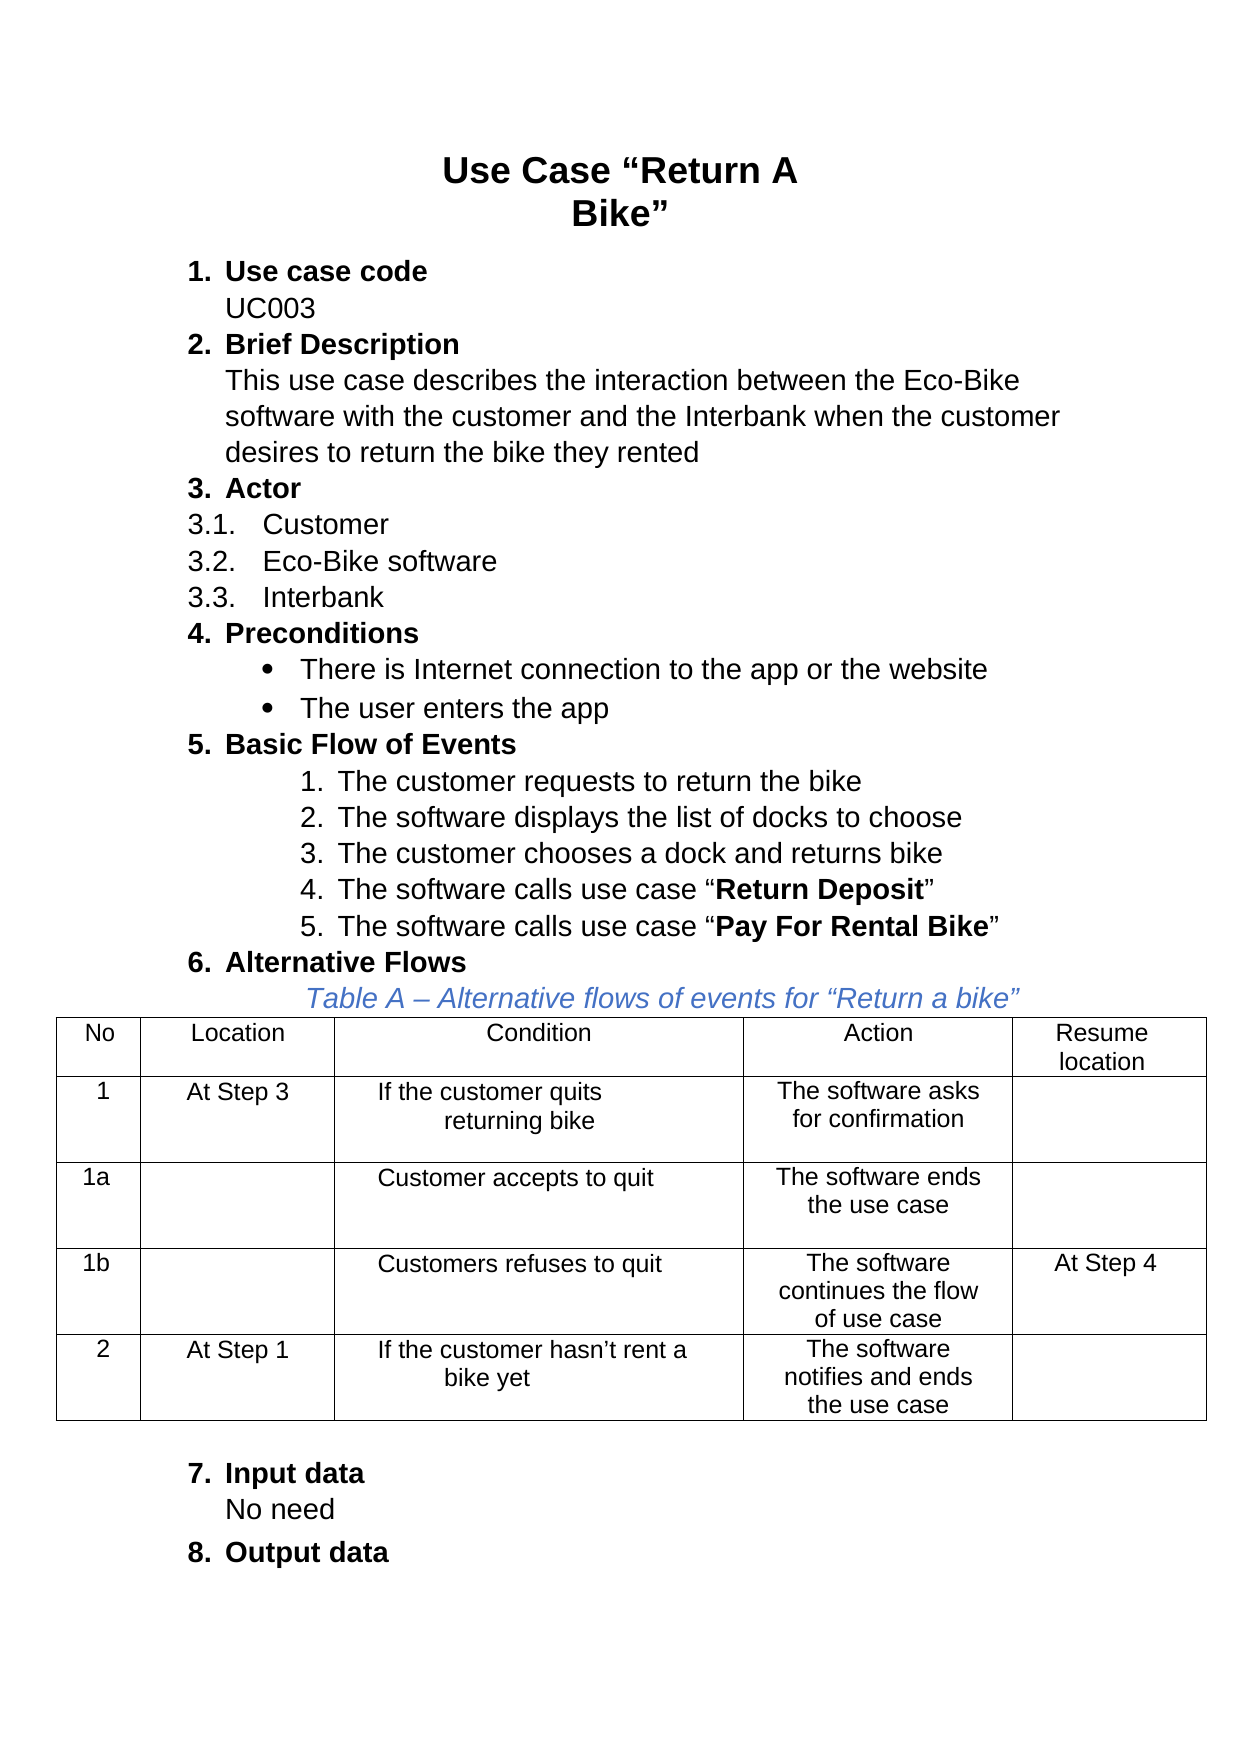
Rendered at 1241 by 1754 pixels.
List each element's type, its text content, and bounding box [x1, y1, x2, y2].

table_cell The software asks for confirmation [744, 1077, 1012, 1162]
table_cell 1a [57, 1163, 140, 1248]
text Table A – Alternative flows of events for “Return a bike” [305, 981, 1203, 1014]
subtitle Input data [187, 1456, 1203, 1490]
text UC003 [225, 291, 1203, 324]
table_cell Customer accepts to quit [335, 1163, 743, 1248]
subtitle Basic Flow of Events [187, 727, 1203, 761]
table_header No [57, 1018, 140, 1076]
table_header Condition [335, 1018, 743, 1076]
table_cell If the customer quits returning bike [335, 1077, 743, 1162]
table_cell At Step 4 [1013, 1249, 1206, 1334]
list The customer requests to return the bike [300, 764, 1203, 797]
subtitle Output data [187, 1536, 1203, 1569]
table_cell The software continues the flow of use case [744, 1249, 1012, 1334]
list The software calls use case “Return Deposit” [300, 872, 1203, 906]
list The software displays the list of docks to choose [300, 800, 1203, 833]
table_cell At Step 1 [141, 1335, 334, 1419]
table_cell If the customer hasn’t rent a bike yet [335, 1335, 743, 1419]
table_cell 1b [57, 1249, 140, 1334]
subtitle Alternative Flows [187, 944, 1203, 978]
list The user enters the app [262, 691, 1014, 725]
table_header Location [141, 1018, 334, 1076]
text This use case describes the interaction between the Eco-Bike software with the customer and the Interbank when the customer desires to return the bike they rented [225, 363, 1063, 469]
title Use Case “Return A Bike” [420, 148, 820, 234]
subtitle Brief Description [187, 327, 1203, 360]
list Interbank [187, 580, 1203, 613]
table_cell The software notifies and ends the use case [744, 1335, 1012, 1419]
table_cell Customers refuses to quit [335, 1249, 743, 1334]
table_cell [1013, 1077, 1206, 1162]
subtitle Use case code [187, 254, 1203, 288]
table_cell [141, 1249, 334, 1334]
table_cell The software ends the use case [744, 1163, 1012, 1248]
subtitle Preconditions [187, 616, 1203, 650]
table_cell [141, 1163, 334, 1248]
table_cell 2 [57, 1335, 140, 1419]
subtitle No need [225, 1492, 1203, 1526]
list The software calls use case “Pay For Rental Bike” [300, 909, 1203, 942]
table_cell 1 [57, 1077, 140, 1162]
table_cell [1013, 1163, 1206, 1248]
list Customer [187, 507, 1203, 541]
table_header Resume location [1013, 1018, 1206, 1076]
list Actor [187, 471, 1203, 505]
table_header Action [744, 1018, 1012, 1076]
list There is Internet connection to the app or the website [262, 652, 1014, 686]
list The customer chooses a dock and returns bike [300, 836, 1203, 869]
table_cell At Step 3 [141, 1077, 334, 1162]
table_cell [1013, 1335, 1206, 1419]
list Eco-Bike software [187, 544, 1203, 577]
